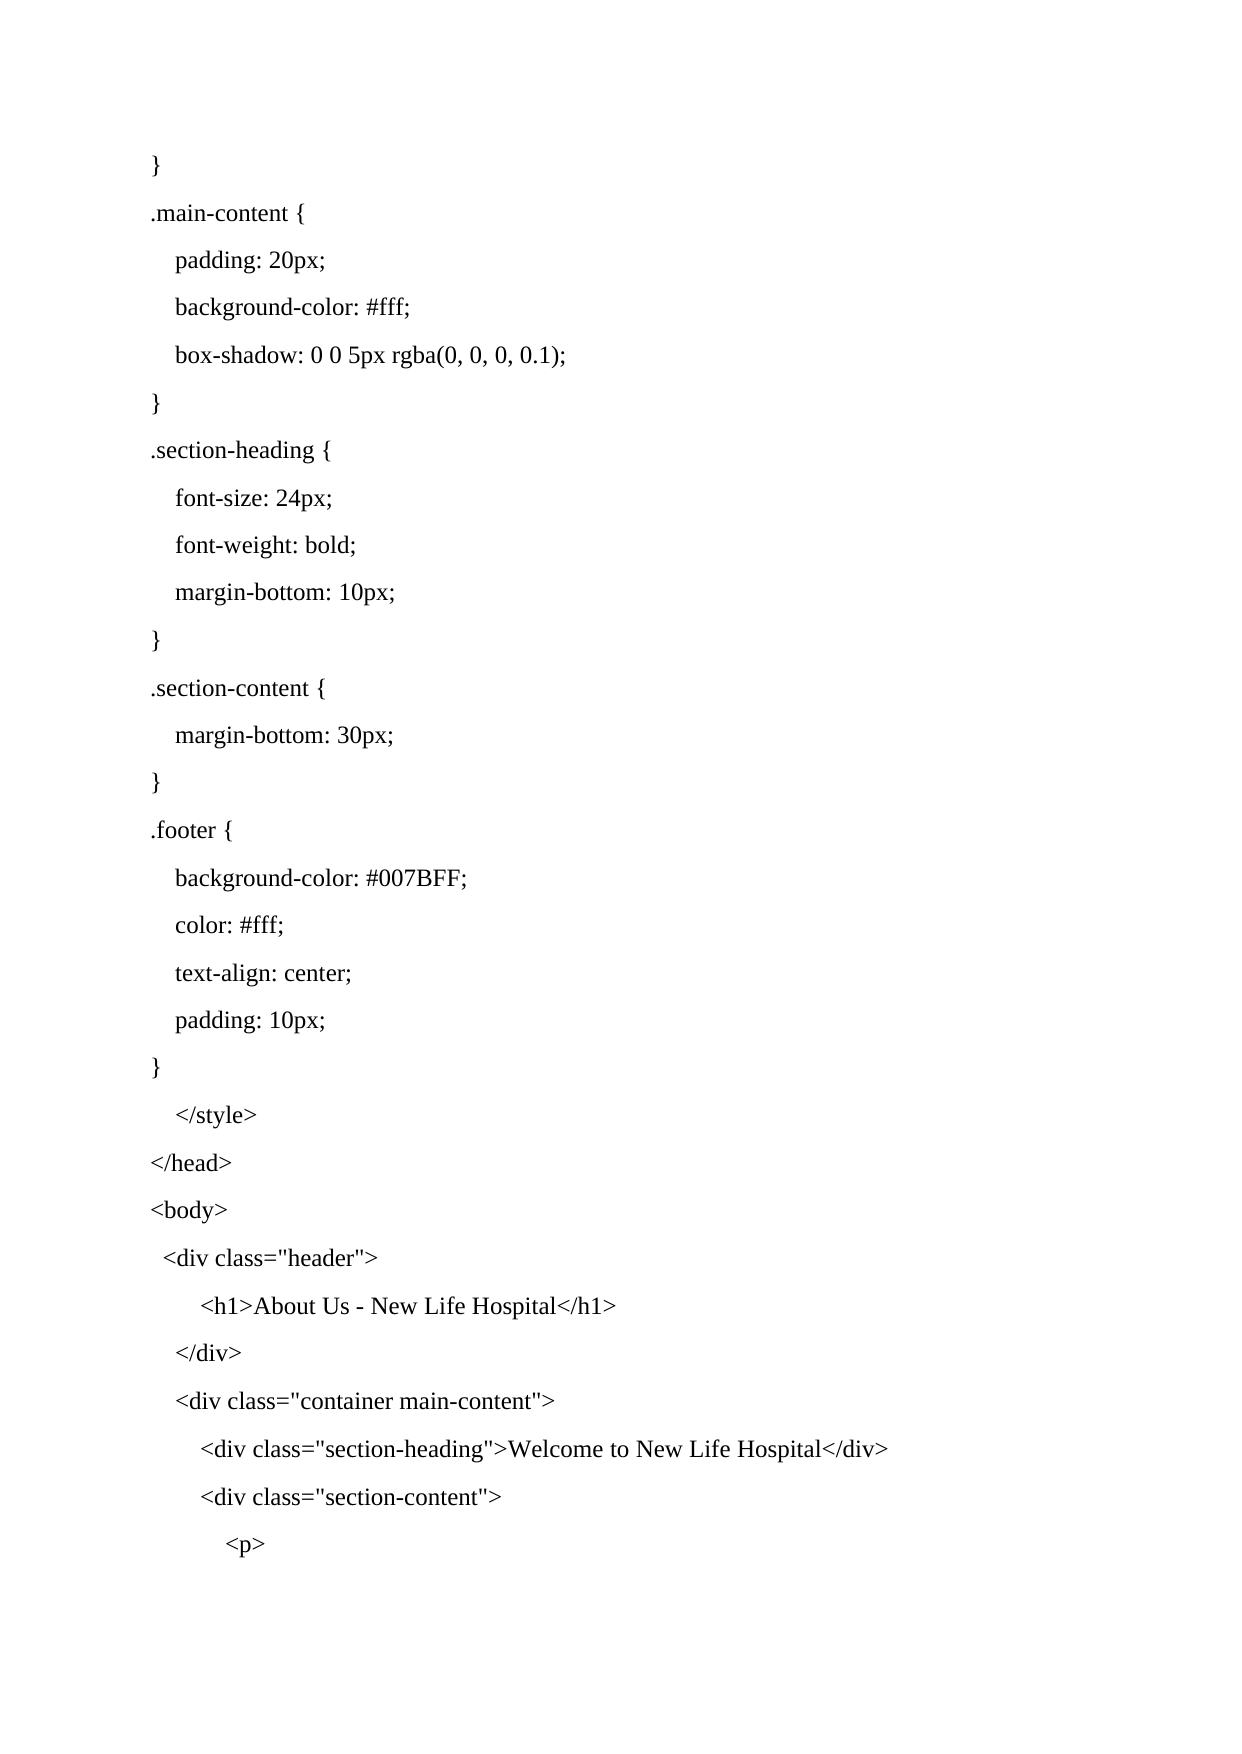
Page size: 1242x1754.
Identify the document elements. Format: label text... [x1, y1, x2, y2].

text <p> [225, 1529, 1104, 1558]
text background-color: #007BFF; color: #fff; [175, 863, 469, 939]
text <div class="section-content"> [200, 1482, 1104, 1510]
text .section-content { margin-bottom: 30px; [150, 673, 395, 749]
text <h1>About Us - New Life Hospital</h1> [200, 1291, 1104, 1319]
text } [150, 768, 1104, 796]
text text-align: center; padding: 10px; [175, 958, 354, 1034]
text </div> [175, 1338, 1104, 1367]
text } [150, 150, 1104, 179]
text margin-bottom: 10px; [175, 578, 1104, 606]
text } [150, 625, 1104, 654]
text <div class="section-heading">Welcome to New Life Hospital</div> [200, 1434, 1104, 1463]
text <div class="header"> [162, 1243, 1104, 1272]
text } [150, 388, 1104, 416]
text background-color: #fff; [175, 292, 1104, 321]
text </style> [175, 1100, 1104, 1129]
text .footer { [150, 815, 1104, 844]
text } [150, 1052, 1104, 1081]
text </head> [150, 1148, 1104, 1176]
text .section-heading { font-size: 24px; font-weight: bold; [150, 435, 356, 559]
text <body> [150, 1195, 1104, 1224]
text <div class="container main-content"> [175, 1386, 1104, 1415]
text .main-content { padding: 20px; [150, 198, 326, 274]
text box-shadow: 0 0 5px rgba(0, 0, 0, 0.1); [175, 340, 1104, 369]
